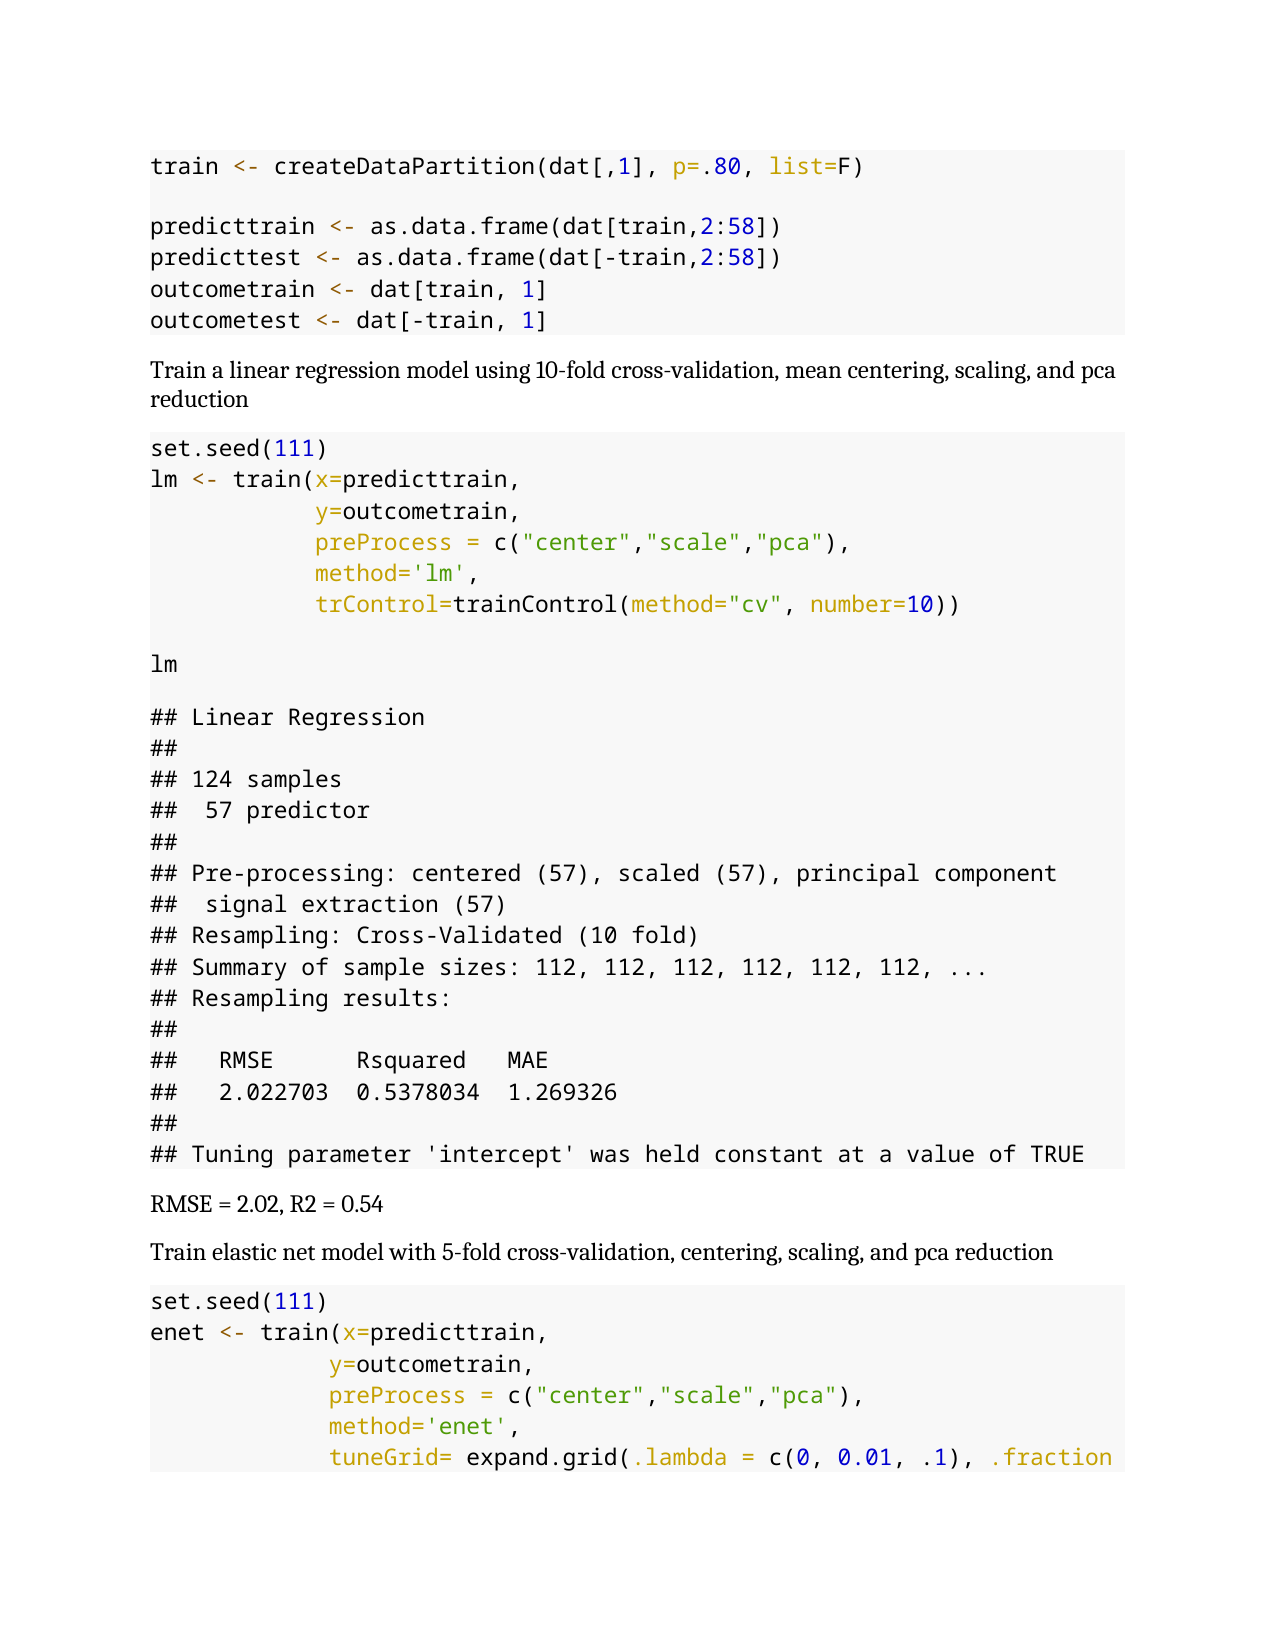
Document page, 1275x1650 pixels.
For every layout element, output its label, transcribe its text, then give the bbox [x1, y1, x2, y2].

text set.seed(111) lm <- train(x=predicttrain, y=outcometrain, preProcess = c("center","scale","pca"), method='lm', trControl=trainControl(method="cv", number=10)) lm [150, 432, 1125, 679]
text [150, 150, 1125, 335]
text Train elastic net model with 5-fold cross-validation, centering, scaling, and pca reduction [150, 1237, 1125, 1266]
text Train a linear regression model using 10-fold cross-validation, mean centering, scaling, and pca reduction [150, 356, 1125, 413]
text ## Linear Regression ## ## 124 samples ## 57 predictor ## ## Pre-processing: centered (57), scaled (57), principal component ## signal extraction (57) ## Resampling: Cross-Validated (10 fold) ## Summary of sample sizes: 112, 112, 112, 112, 112, 112, ... ## Resampling results: ## ## RMSE Rsquared MAE ## 2.022703 0.5378034 1.269326 ## ## Tuning parameter 'intercept' was held constant at a value of TRUE [150, 700, 1125, 1169]
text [150, 1285, 1125, 1472]
text RMSE = 2.02, R2 = 0.54 [150, 1190, 1125, 1219]
